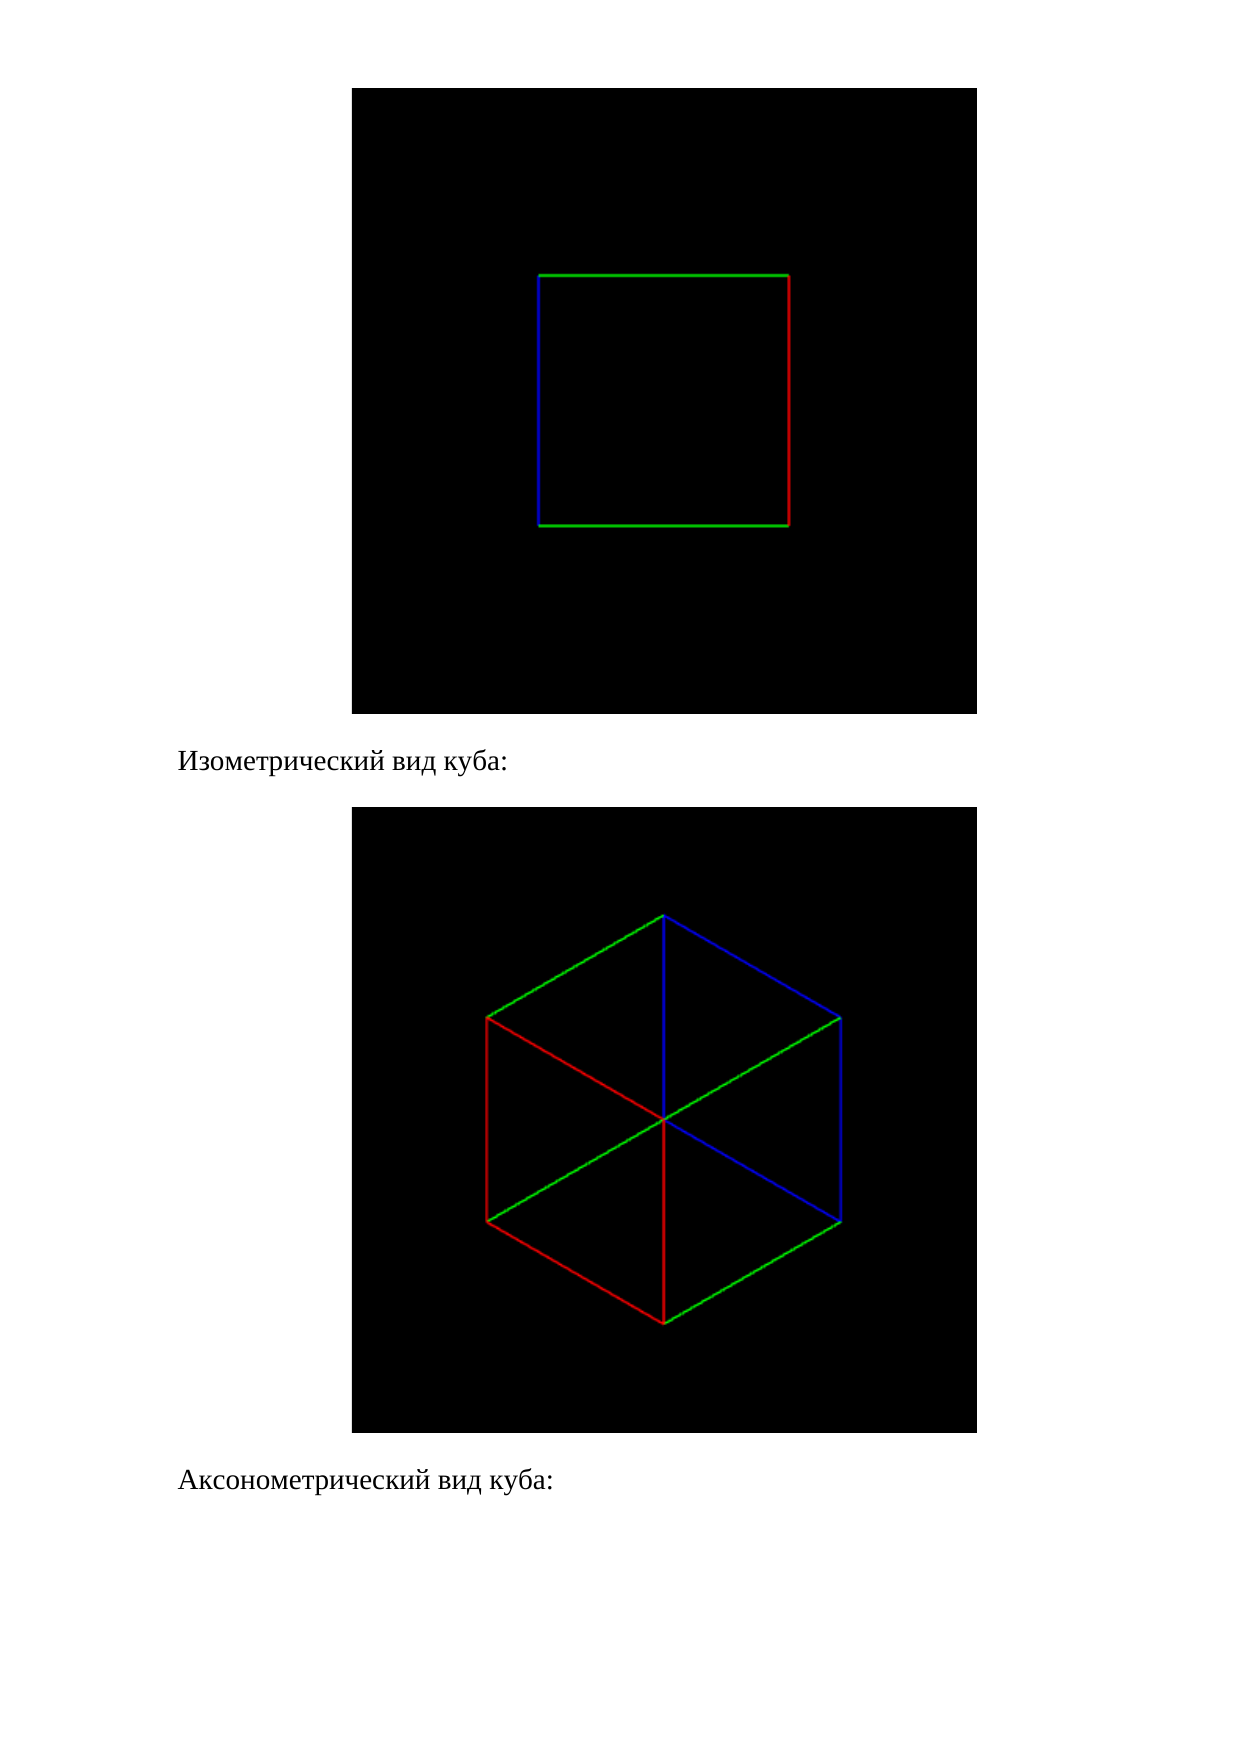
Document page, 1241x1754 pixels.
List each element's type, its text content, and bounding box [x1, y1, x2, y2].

picture [351, 807, 977, 1433]
text Изометрический вид куба: [177, 743, 1152, 776]
text Аксонометрический вид куба: [177, 1462, 1152, 1496]
picture [351, 88, 977, 714]
